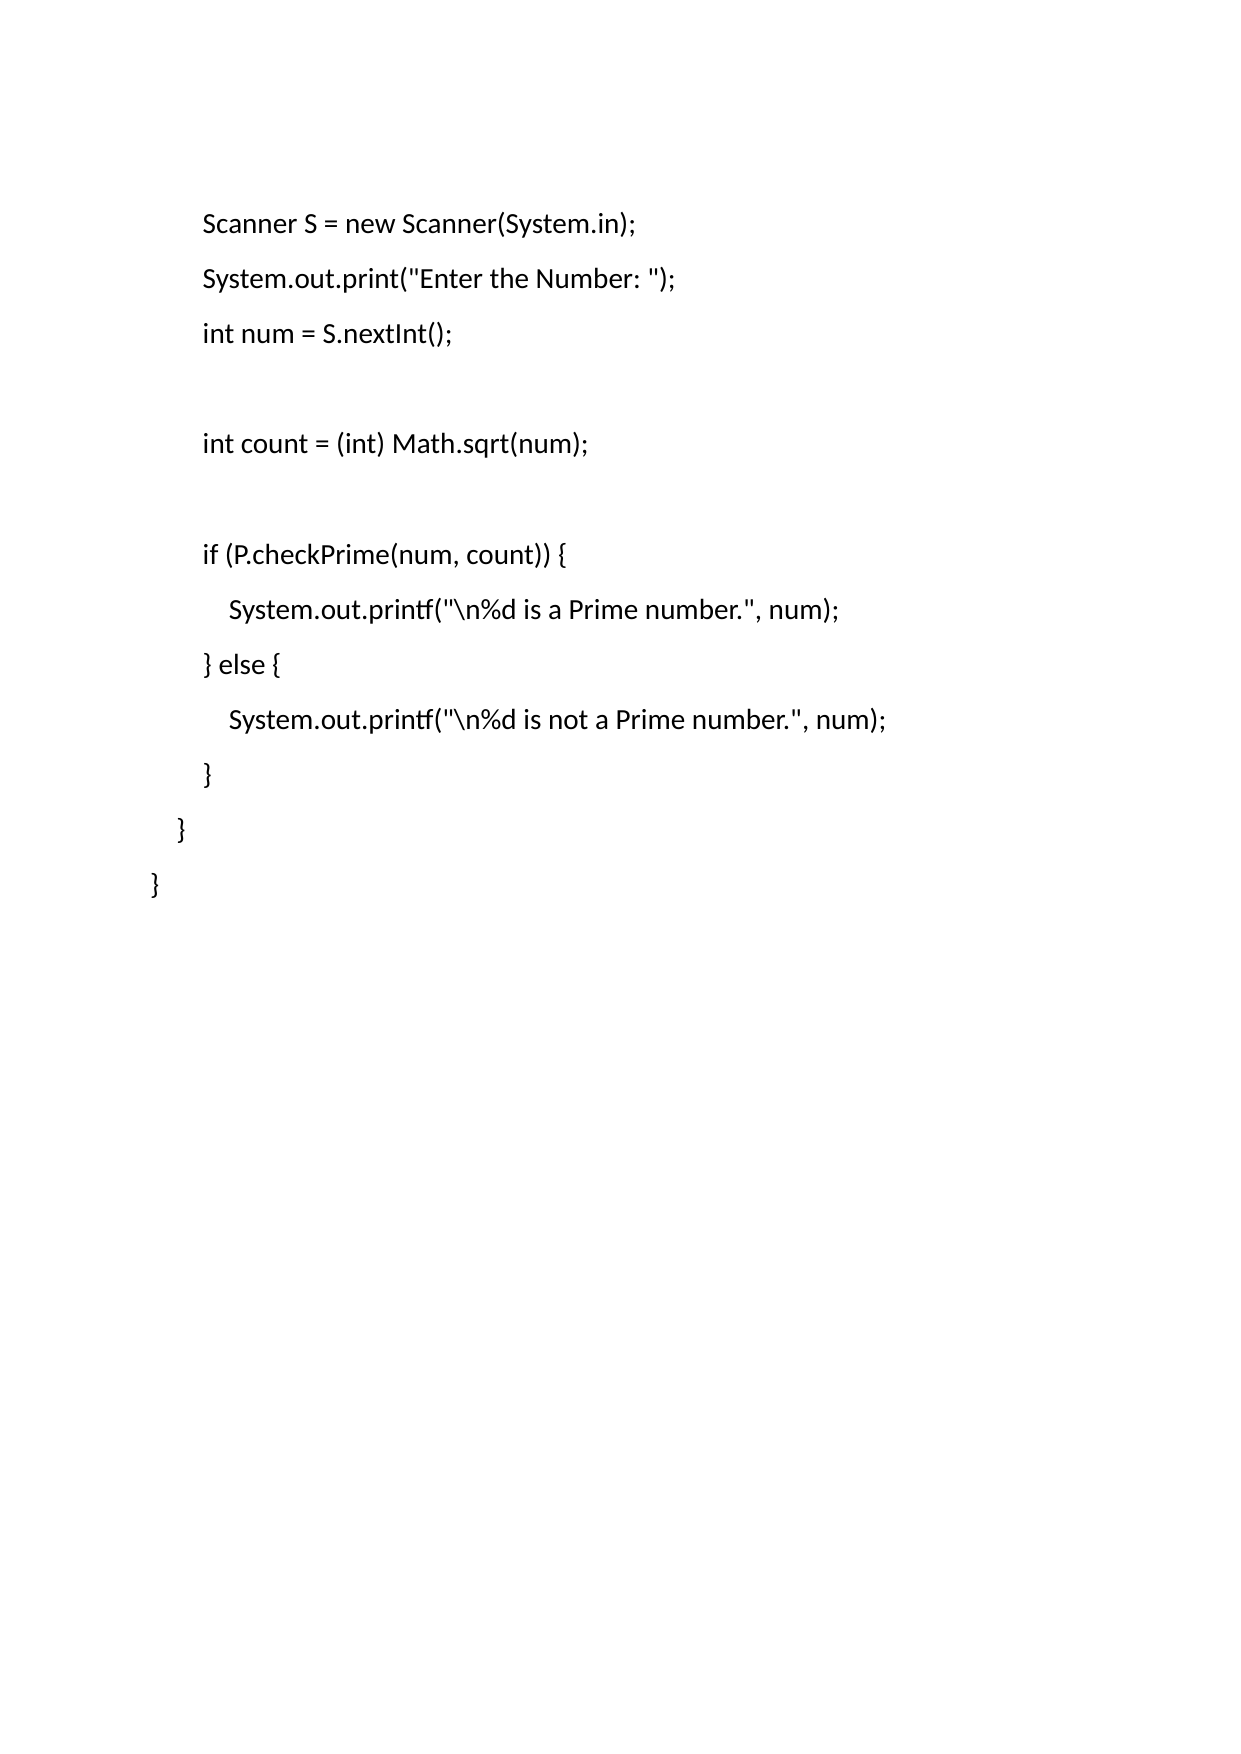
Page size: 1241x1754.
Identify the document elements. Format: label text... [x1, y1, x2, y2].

text int count = (int) Math.sqrt(num); [150, 426, 1090, 461]
text System.out.printf("\n%d is not a Prime number.", num); [150, 701, 1090, 737]
text Scanner S = new Scanner(System.in); [150, 205, 1090, 241]
text } [150, 811, 1090, 847]
text int num = S.nextInt(); [150, 315, 1090, 351]
text } [150, 756, 1090, 792]
text if (P.checkPrime(num, count)) { [150, 536, 1090, 571]
text } [150, 866, 1090, 902]
text } else { [150, 646, 1090, 682]
text System.out.print("Enter the Number: "); [150, 260, 1090, 296]
text System.out.printf("\n%d is a Prime number.", num); [150, 591, 1090, 626]
